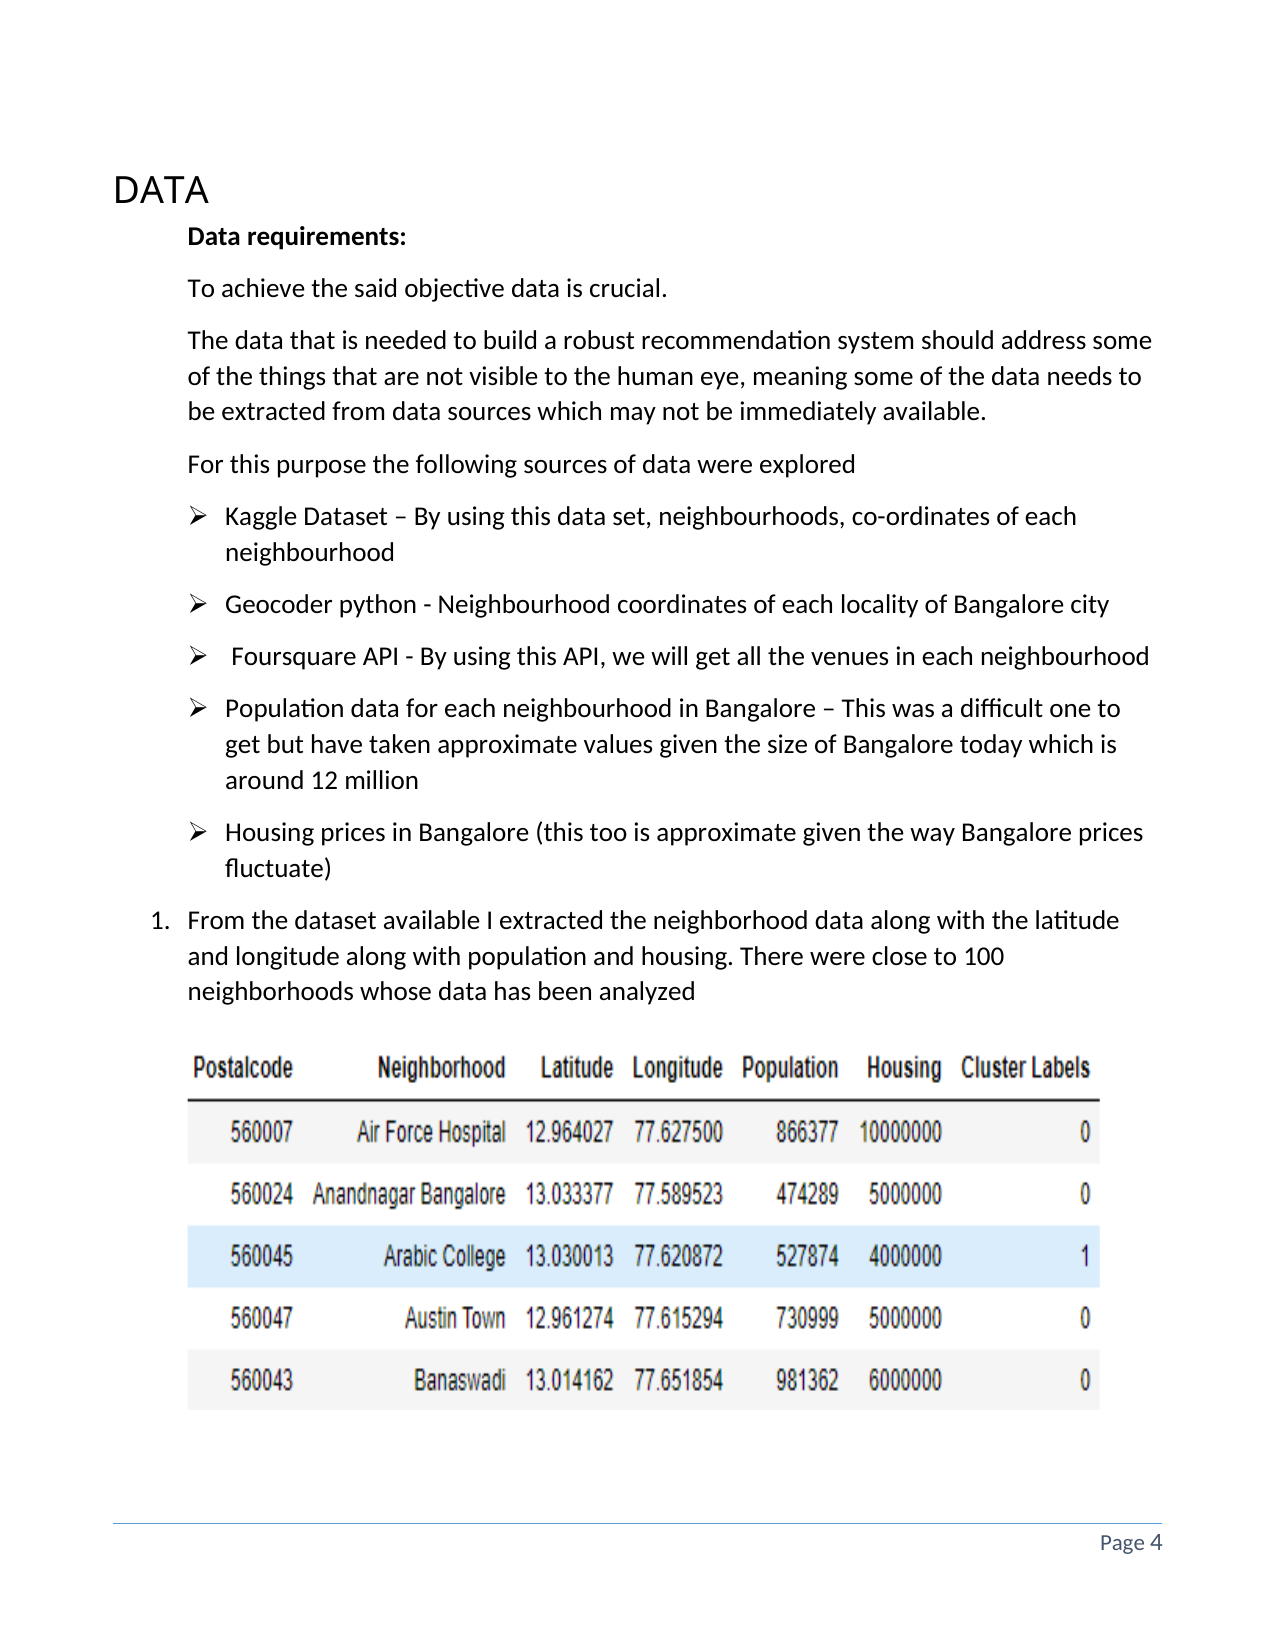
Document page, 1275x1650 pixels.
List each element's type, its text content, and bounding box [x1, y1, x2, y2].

subtitle Data [112, 163, 1162, 214]
list Data requirements: [187, 219, 1162, 252]
list From the dataset available I extracted the neighborhood data along with the latitude and longitude along with population and housing. There were close to 100 neighborhoods whose data has been analyzed [150, 903, 1162, 1007]
list Kaggle Dataset – By using this data set, neighbourhoods, co-ordinates of each neighbourhood [187, 499, 1162, 568]
text To achieve the said objective data is crucial. [112, 271, 1162, 304]
text The data that is needed to build a robust recommendation system should address some of the things that are not visible to the human eye, meaning some of the data needs to be extracted from data sources which may not be immediately available. [187, 323, 1162, 427]
list Geocoder python - Neighbourhood coordinates of each locality of Bangalore city [187, 587, 1162, 620]
picture [187, 1010, 1111, 1410]
text For this purpose the following sources of data were explored [187, 447, 1162, 480]
list Foursquare API - By using this API, we will get all the venues in each neighbourhood [187, 639, 1162, 672]
list Population data for each neighbourhood in Bangalore – This was a difficult one to get but have taken approximate values given the size of Bangalore today which is around 12 million [187, 692, 1162, 796]
list Housing prices in Bangalore (this too is approximate given the way Bangalore prices fluctuate) [187, 815, 1162, 884]
